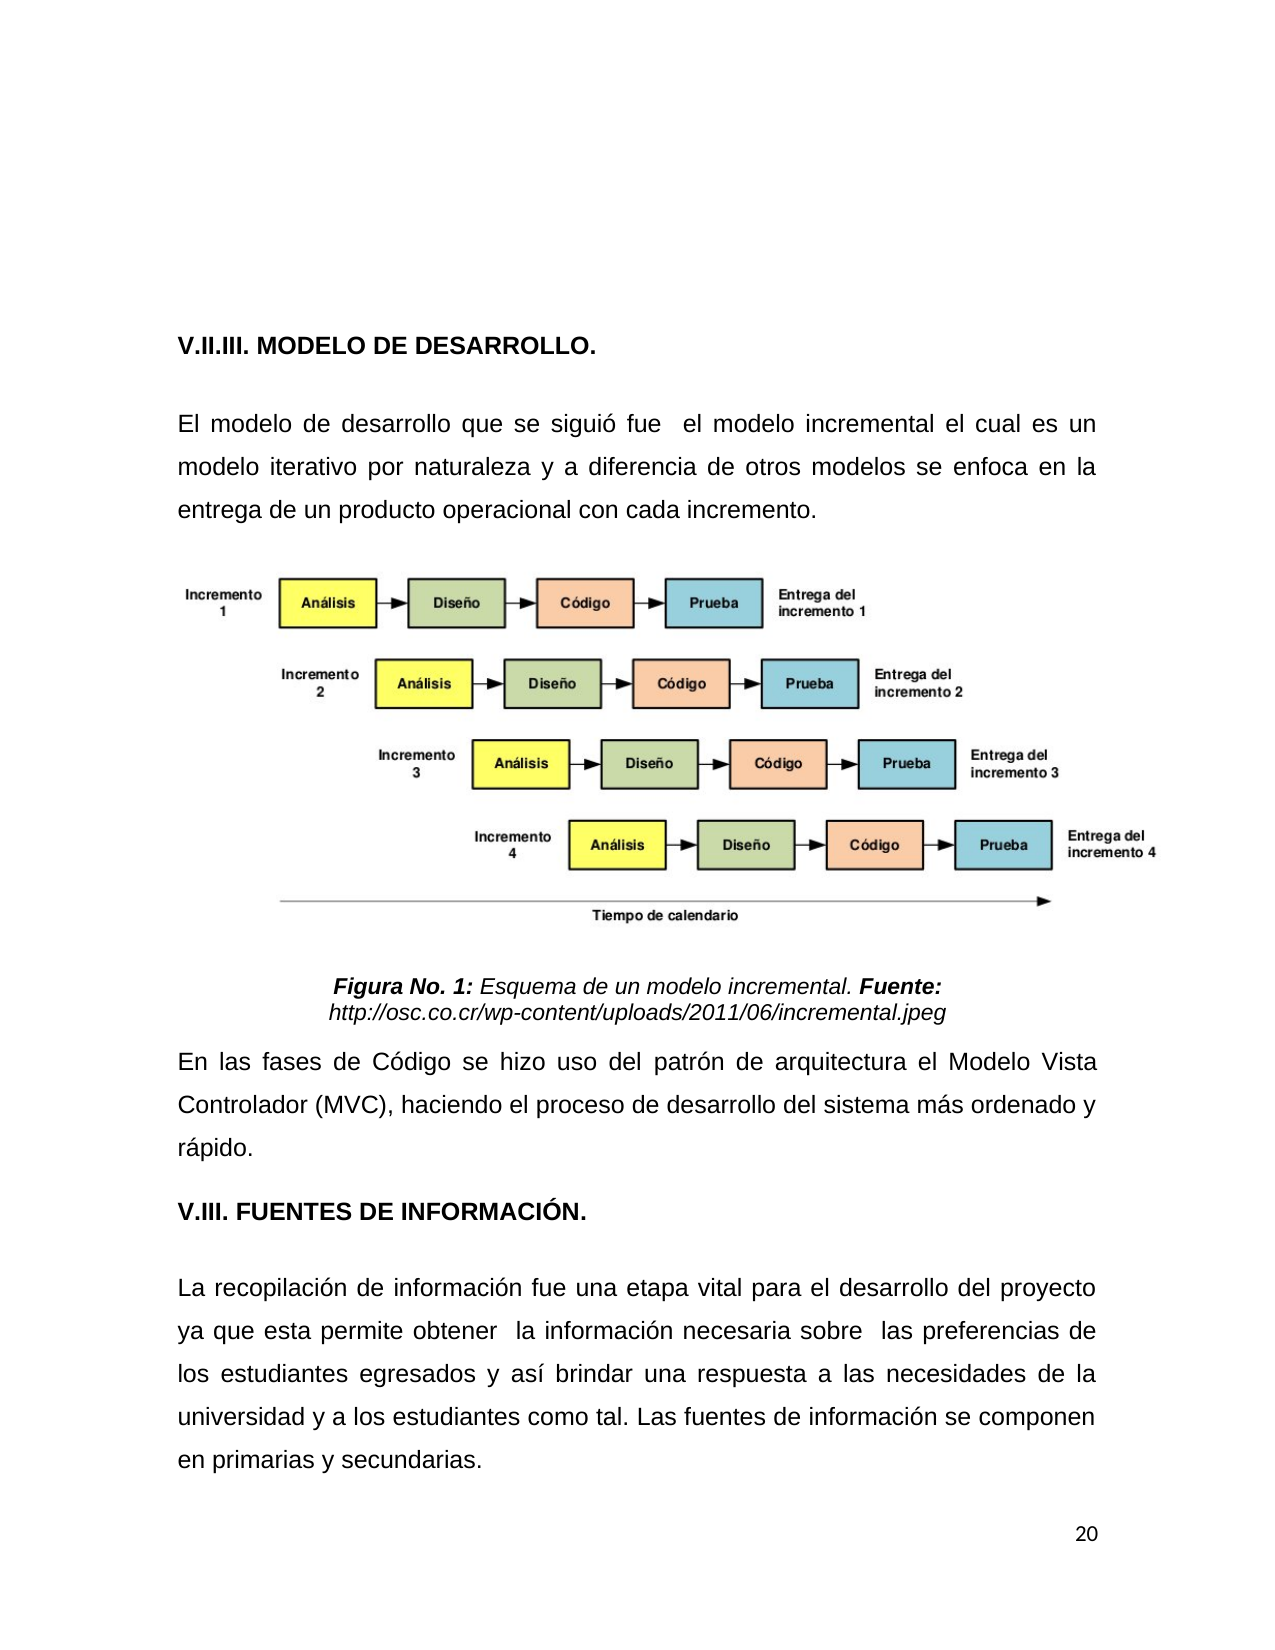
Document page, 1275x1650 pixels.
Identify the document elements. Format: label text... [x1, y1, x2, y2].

subtitle V.II.III. MODELO DE DESARROLLO. [177, 331, 1098, 360]
subtitle V.III. FUENTES DE INFORMACIÓN. [177, 1197, 1098, 1225]
picture [177, 555, 1173, 943]
text Figura No. 1: Esquema de un modelo incremental. Fuente: http://osc.co.cr/wp-content/uploads/2011/06/incremental.jpeg [177, 973, 1098, 1026]
text La recopilación de información fue una etapa vital para el desarrollo del proyecto ya que esta permite obtener la información necesaria sobre las preferencias de los estudiantes egresados y así brindar una respuesta a las necesidades de la universidad y a los estudiantes como tal. Las fuentes de información se componen en primarias y secundarias. [177, 1273, 1098, 1474]
text El modelo de desarrollo que se siguió fue el modelo incremental el cual es un modelo iterativo por naturaleza y a diferencia de otros modelos se enfoca en la entrega de un producto operacional con cada incremento. [177, 409, 1098, 524]
text En las fases de Código se hizo uso del patrón de arquitectura el Modelo Vista Controlador (MVC), haciendo el proceso de desarrollo del sistema más ordenado y rápido. [177, 1046, 1098, 1161]
